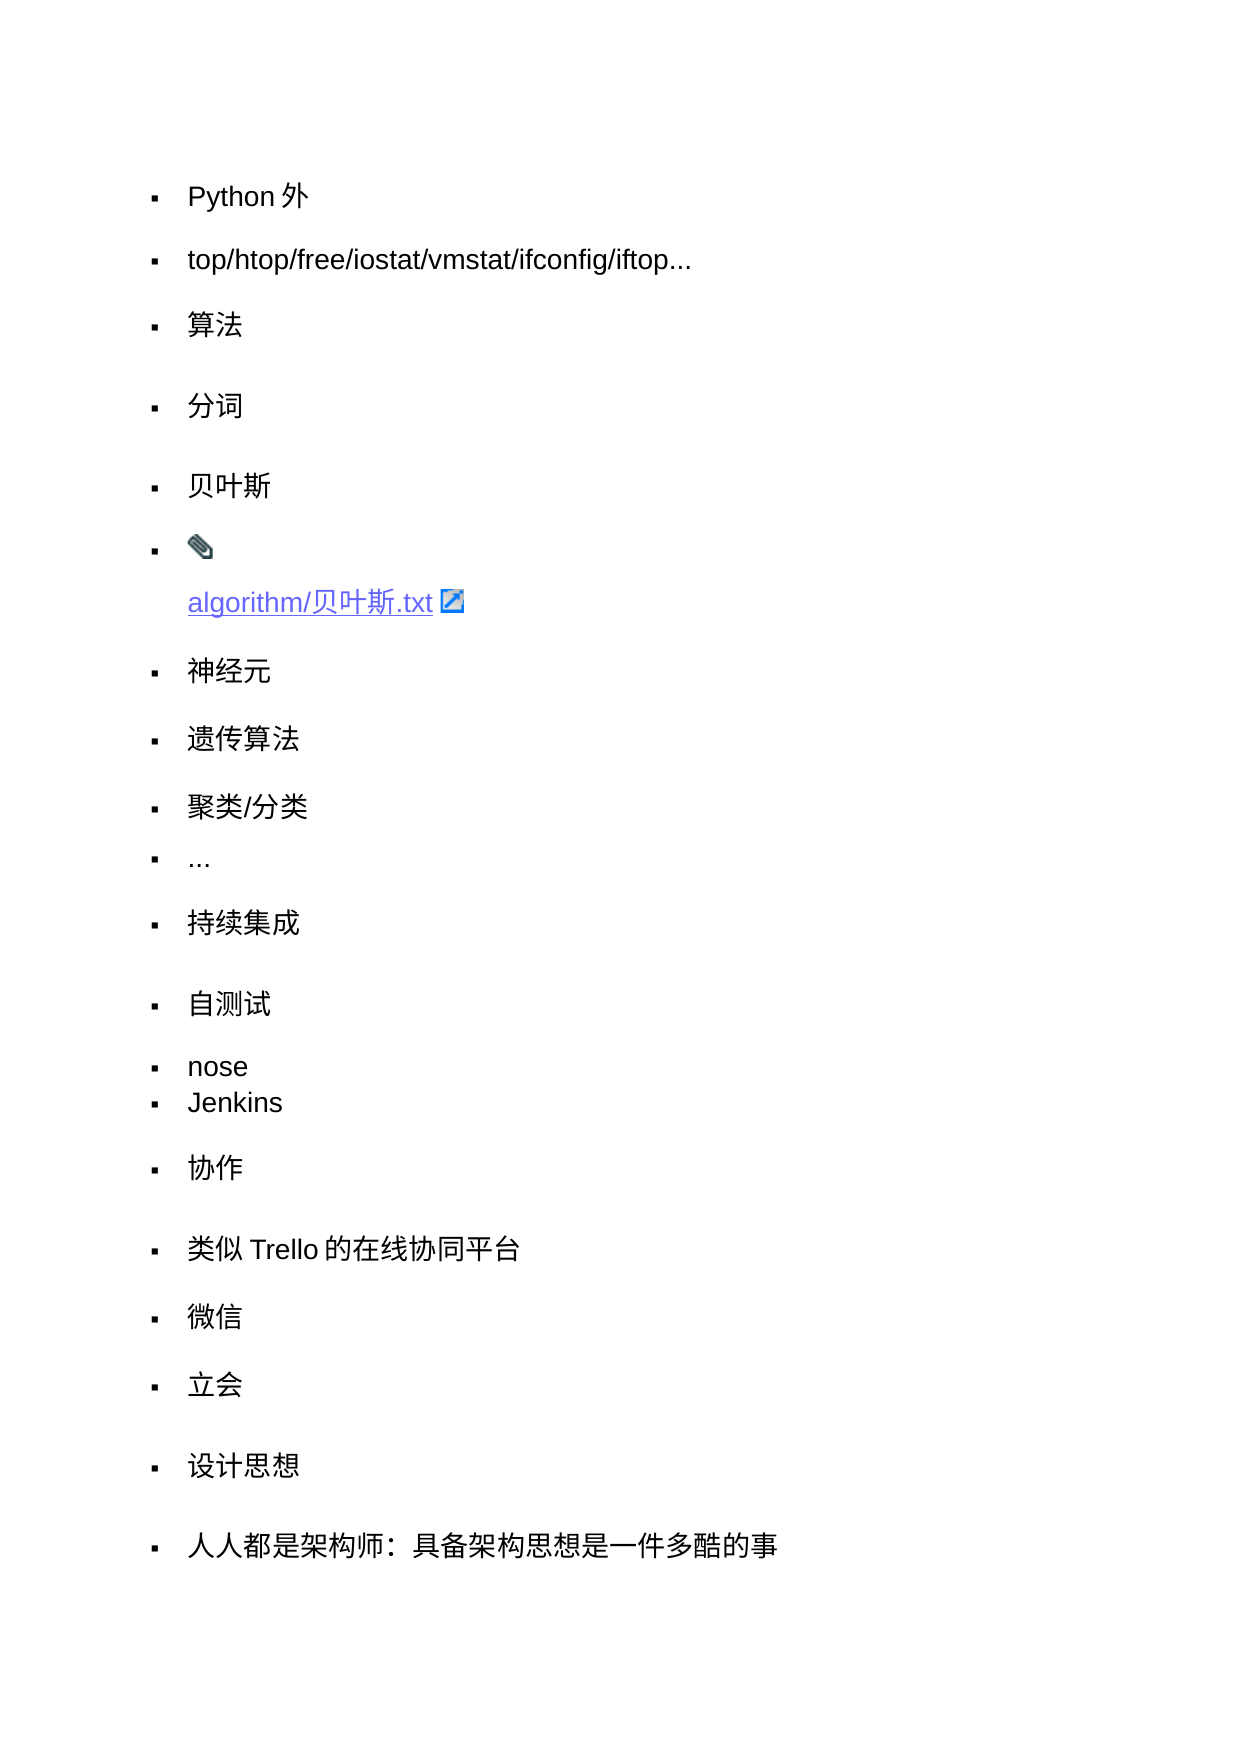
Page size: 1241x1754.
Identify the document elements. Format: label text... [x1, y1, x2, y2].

list 算法 [150, 291, 1053, 356]
list 立会 [150, 1351, 1053, 1416]
list 协作 [150, 1134, 1053, 1199]
list Jenkins [150, 1086, 1053, 1118]
list 遗传算法 [150, 704, 1053, 769]
list 人人都是架构师：具备架构思想是一件多酷的事 [150, 1512, 1053, 1577]
list 设计思想 [150, 1431, 1053, 1496]
list ... [150, 841, 1053, 873]
list 神经元 [150, 636, 1053, 701]
list Python外 [150, 162, 1053, 227]
list top/htop/free/iostat/vmstat/ifconfig/iftop... [150, 243, 1053, 275]
list nose [150, 1050, 1053, 1083]
text algorithm/贝叶斯.txt [187, 568, 1053, 633]
list 持续集成 [150, 889, 1053, 954]
list 贝叶斯 [150, 452, 1053, 517]
list 自测试 [150, 969, 1053, 1034]
list 聚类/分类 [150, 773, 1053, 838]
list 分词 [150, 371, 1053, 436]
picture [187, 534, 213, 559]
list 微信 [150, 1283, 1053, 1348]
picture [440, 589, 464, 613]
list 类似Trello的在线协同平台 [150, 1214, 1053, 1279]
